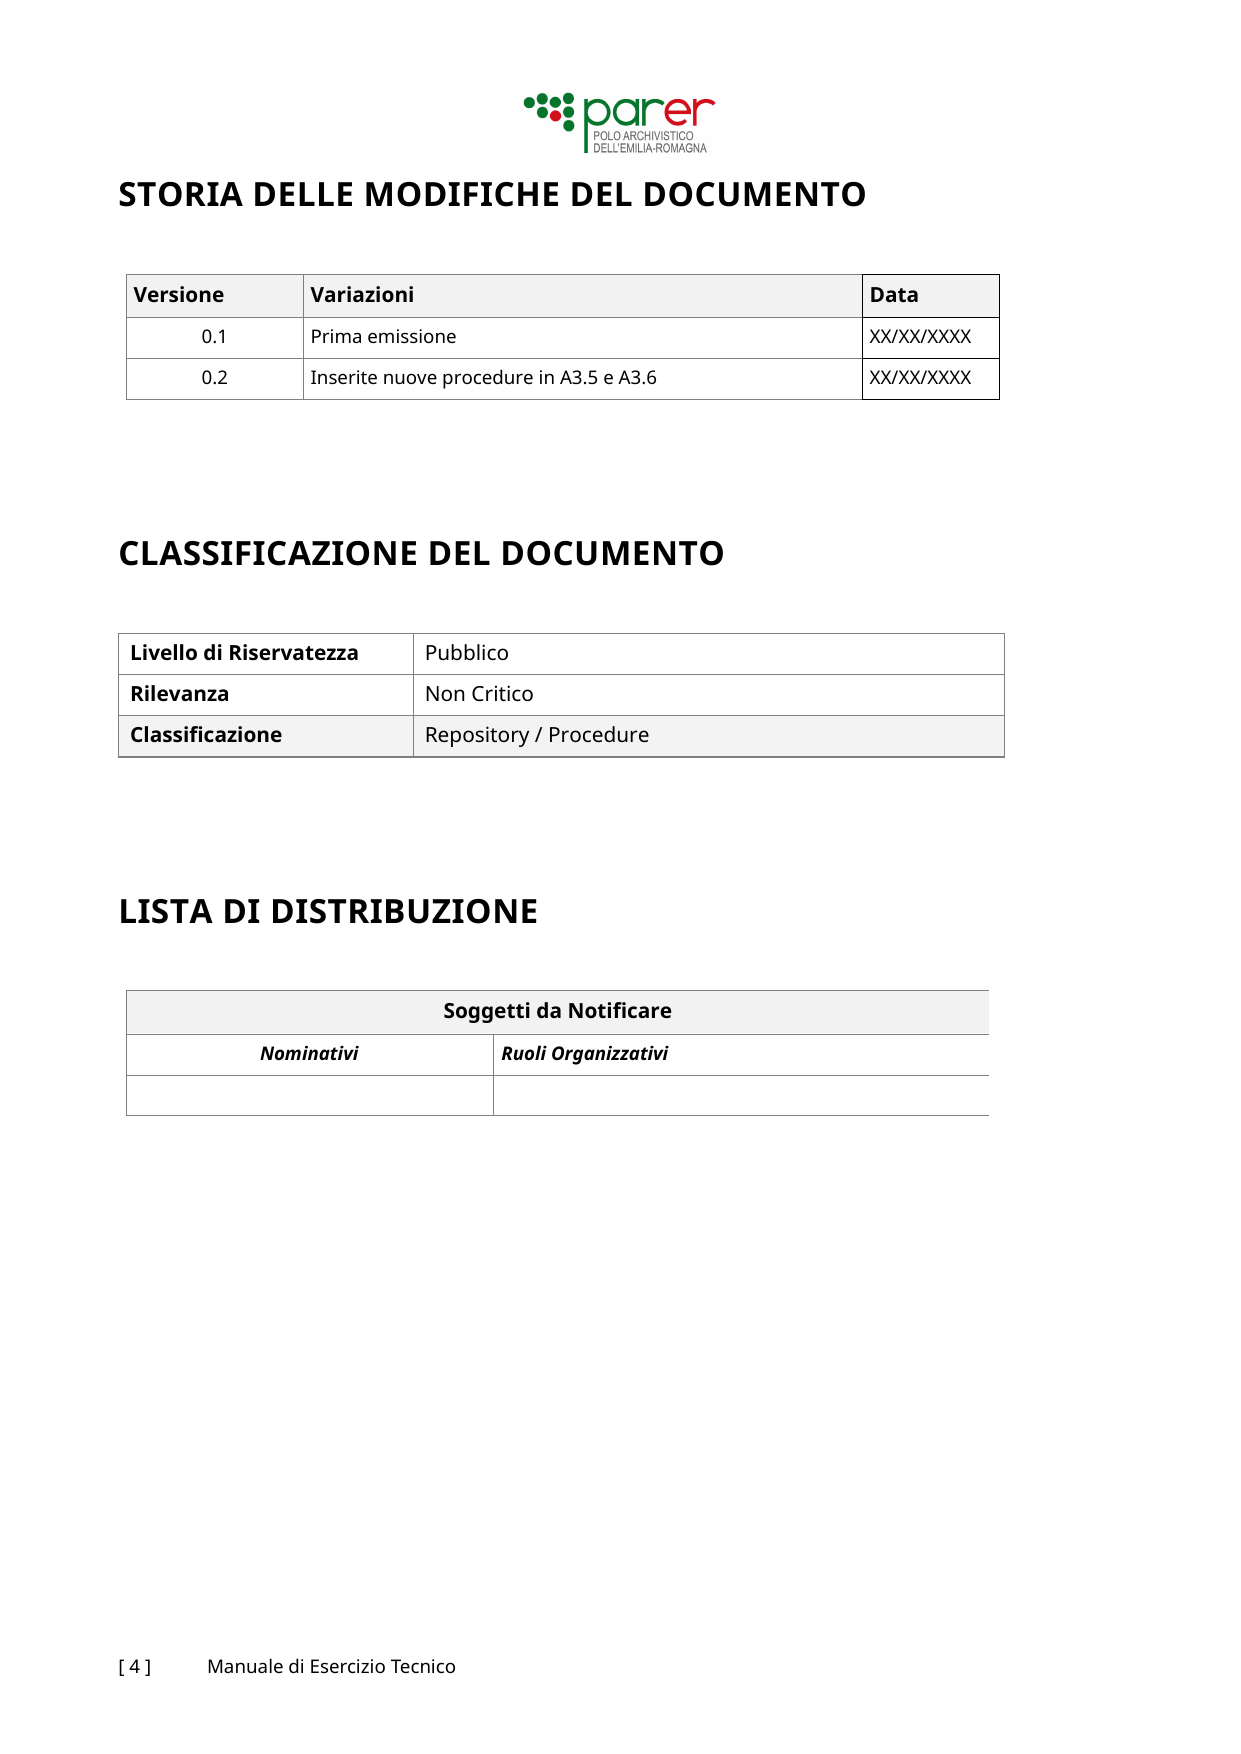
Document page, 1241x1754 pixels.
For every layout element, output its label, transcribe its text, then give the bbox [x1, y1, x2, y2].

table_cell Prima emissione [304, 318, 862, 358]
table_cell [127, 1076, 493, 1115]
table_cell XX/XX/XXXX [863, 318, 999, 358]
subtitle STORIA DELLE MODIFICHE DEL DOCUMENTO [118, 171, 1122, 217]
table_cell Rilevanza [119, 675, 413, 715]
table_header Livello di Riservatezza [119, 634, 413, 674]
table_cell Repository / Procedure [414, 716, 1004, 756]
table_cell XX/XX/XXXX [863, 359, 999, 399]
subtitle CLASSIFICAZIONE DEL DOCUMENTO [118, 530, 1122, 576]
table_cell [494, 1076, 989, 1115]
table_cell 0.2 [127, 359, 303, 399]
table_header Variazioni [304, 275, 862, 317]
table_header Versione [127, 275, 303, 317]
table_cell Non Critico [414, 675, 1004, 715]
picture [521, 88, 720, 158]
table_header Soggetti da Notificare [127, 991, 989, 1033]
table_cell Ruoli Organizzativi [494, 1035, 989, 1074]
table_cell Nominativi [127, 1035, 493, 1074]
table_header Pubblico [414, 634, 1004, 674]
table_cell 0.1 [127, 318, 303, 358]
table_header Data [863, 275, 999, 317]
subtitle LISTA DI DISTRIBUZIONE [118, 888, 1122, 933]
table_cell Inserite nuove procedure in A3.5 e A3.6 [304, 359, 862, 399]
table_cell Classificazione [119, 716, 413, 756]
